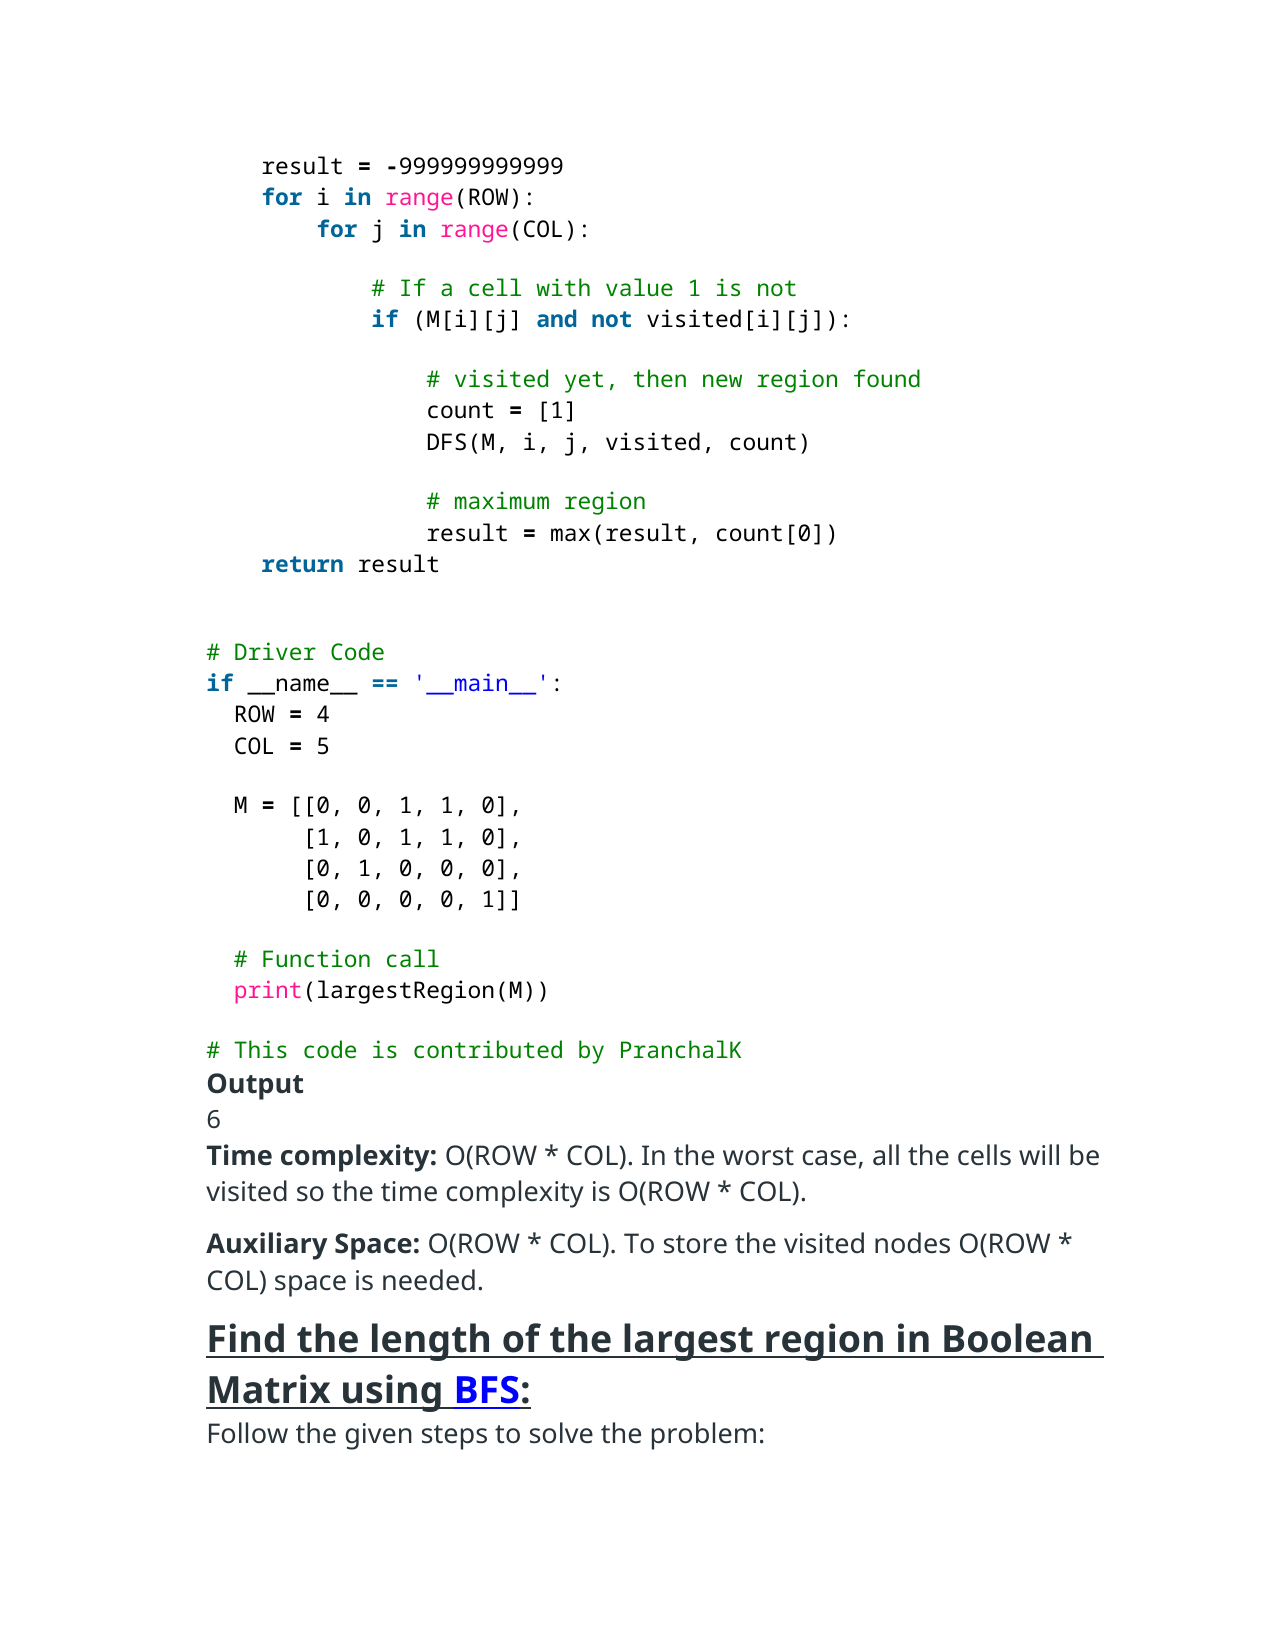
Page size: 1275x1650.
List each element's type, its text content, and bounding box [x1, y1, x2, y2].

text # This code is contributed by PranchalK [206, 1034, 1125, 1065]
text 6 [206, 1102, 1125, 1136]
text COL = 5 [206, 730, 1125, 761]
text [0, 1, 0, 0, 0], [206, 852, 1125, 883]
text DFS(M, i, j, visited, count) [206, 426, 1125, 457]
text [0, 0, 0, 0, 1]] [206, 883, 1125, 914]
text result = -999999999999 [206, 150, 1125, 181]
text if __name__ == '__main__': [206, 667, 1125, 698]
text # Function call [206, 943, 1125, 974]
text # If a cell with value 1 is not [206, 272, 1125, 303]
text Find the length of the largest region in Boolean Matrix using BFS: [206, 1313, 1125, 1415]
text ROW = 4 [206, 698, 1125, 730]
text for i in range(ROW): [206, 181, 1125, 212]
text print(largestRegion(M)) [206, 974, 1125, 1005]
text Follow the given steps to solve the problem: [206, 1415, 1125, 1452]
text [1, 0, 1, 1, 0], [206, 821, 1125, 852]
text result = max(result, count[0]) [206, 517, 1125, 548]
text if (M[i][j] and not visited[i][j]): [206, 303, 1125, 335]
text count = [1] [206, 394, 1125, 426]
text return result [206, 548, 1125, 579]
text for j in range(COL): [206, 212, 1125, 244]
text Auxiliary Space: O(ROW * COL). To store the visited nodes O(ROW * COL) space is needed. [206, 1224, 1125, 1298]
text M = [[0, 0, 1, 1, 0], [206, 789, 1125, 821]
text Output [206, 1065, 1125, 1102]
text # visited yet, then new region found [206, 363, 1125, 394]
text Time complexity: O(ROW * COL). In the worst case, all the cells will be visited so the time complexity is O(ROW * COL). [206, 1136, 1125, 1210]
text # Driver Code [206, 636, 1125, 667]
text # maximum region [206, 485, 1125, 517]
